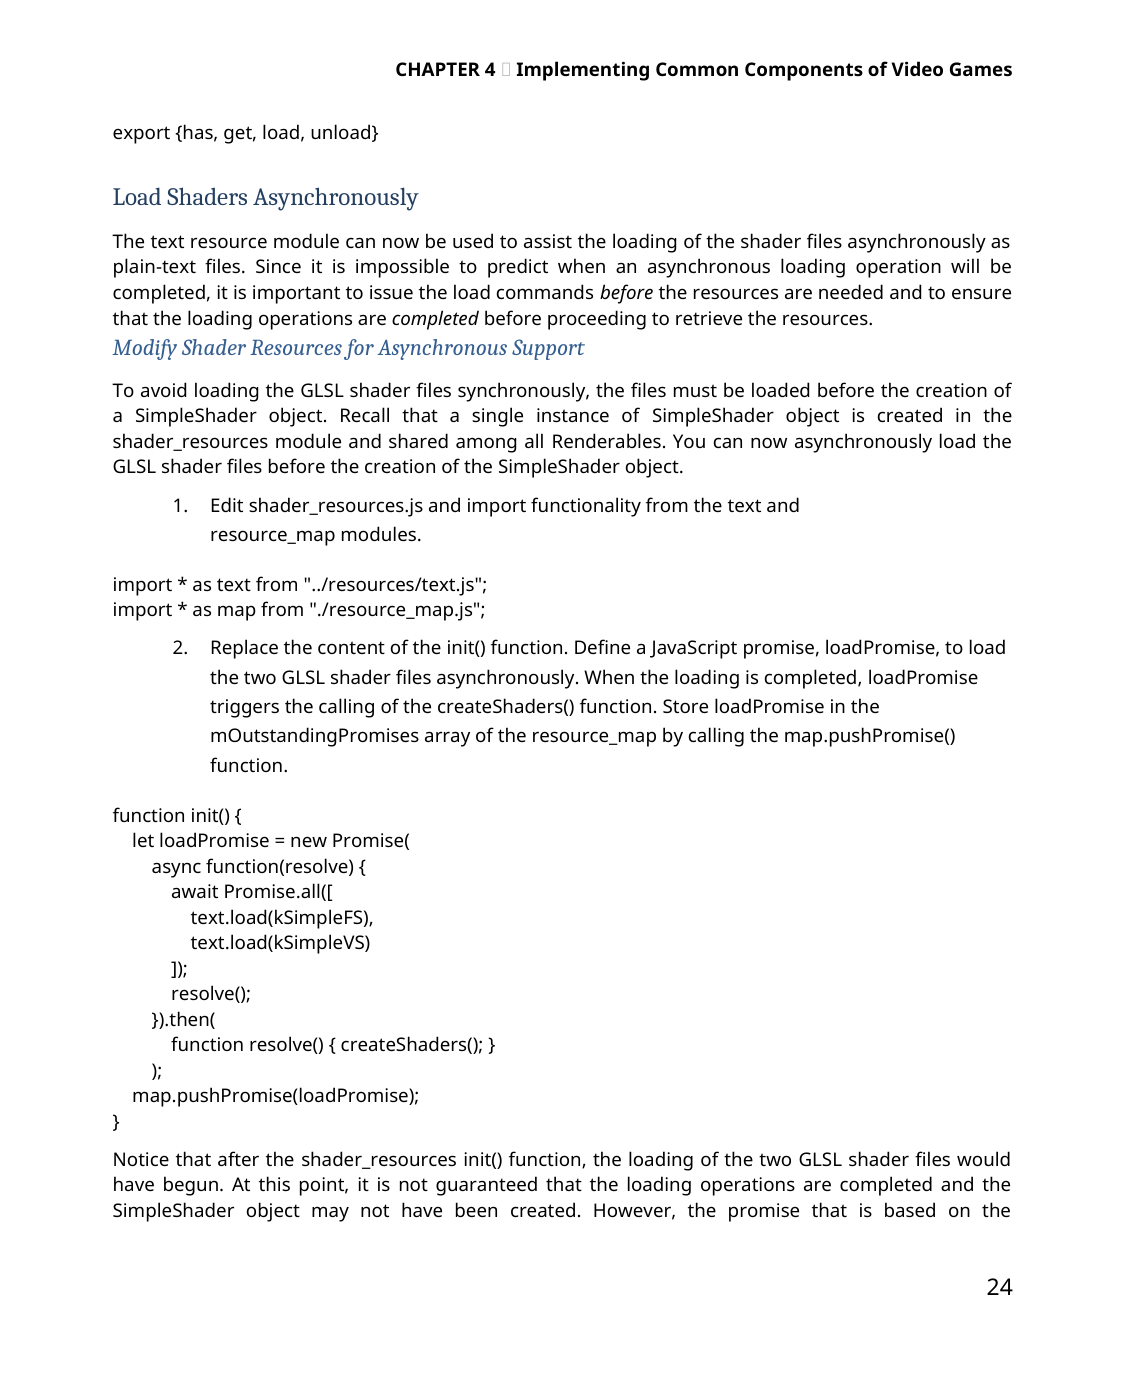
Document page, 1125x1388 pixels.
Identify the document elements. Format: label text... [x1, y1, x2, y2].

text The text resource module can now be used to assist the loading of the shader files asynchronously as plain-text files. Since it is impossible to predict when an asynchronous loading operation will be completed, it is important to issue the load commands before the resources are needed and to ensure that the loading operations are completed before proceeding to retrieve the resources. [112, 228, 1012, 330]
text function resolve() { createShaders(); } [112, 1032, 1012, 1057]
subtitle Load Shaders Asynchronously [112, 183, 1012, 212]
text ]); [112, 955, 1012, 981]
text text.load(kSimpleFS), [112, 904, 1012, 929]
list Edit shader_resources.js and import functionality from the text and resource_map modules. [172, 492, 892, 547]
subtitle Modify Shader Resources for Asynchronous Support [112, 334, 1012, 361]
text }).then( [112, 1006, 1012, 1032]
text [112, 1146, 1012, 1223]
text ); [112, 1057, 1012, 1083]
text text.load(kSimpleVS) [112, 929, 1012, 955]
text await Promise.all([ [112, 878, 1012, 904]
text function init() { [112, 802, 1012, 827]
text To avoid loading the GLSL shader files synchronously, the files must be loaded before the creation of a SimpleShader object. Recall that a single instance of SimpleShader object is created in the shader_resources module and shared among all Renderables. You can now asynchronously load the GLSL shader files before the creation of the SimpleShader object. [112, 377, 1012, 479]
text import * as text from "../resources/text.js"; [112, 571, 1012, 597]
text import * as map from "./resource_map.js"; [112, 597, 1012, 622]
text resolve(); [112, 981, 1012, 1006]
text async function(resolve) { [112, 853, 1012, 878]
text map.pushPromise(loadPromise); [112, 1083, 1012, 1108]
text export {has, get, load, unload} [112, 119, 1012, 145]
text let loadPromise = new Promise( [112, 827, 1012, 853]
list Replace the content of the init() function. Define a JavaScript promise, loadPromise, to load the two GLSL shader files asynchronously. When the loading is completed, loadPromise triggers the calling of the createShaders() function. Store loadPromise in the mOutstandingPromises array of the resource_map by calling the map.pushPromise() function. [172, 635, 1012, 777]
text } [112, 1108, 1012, 1134]
